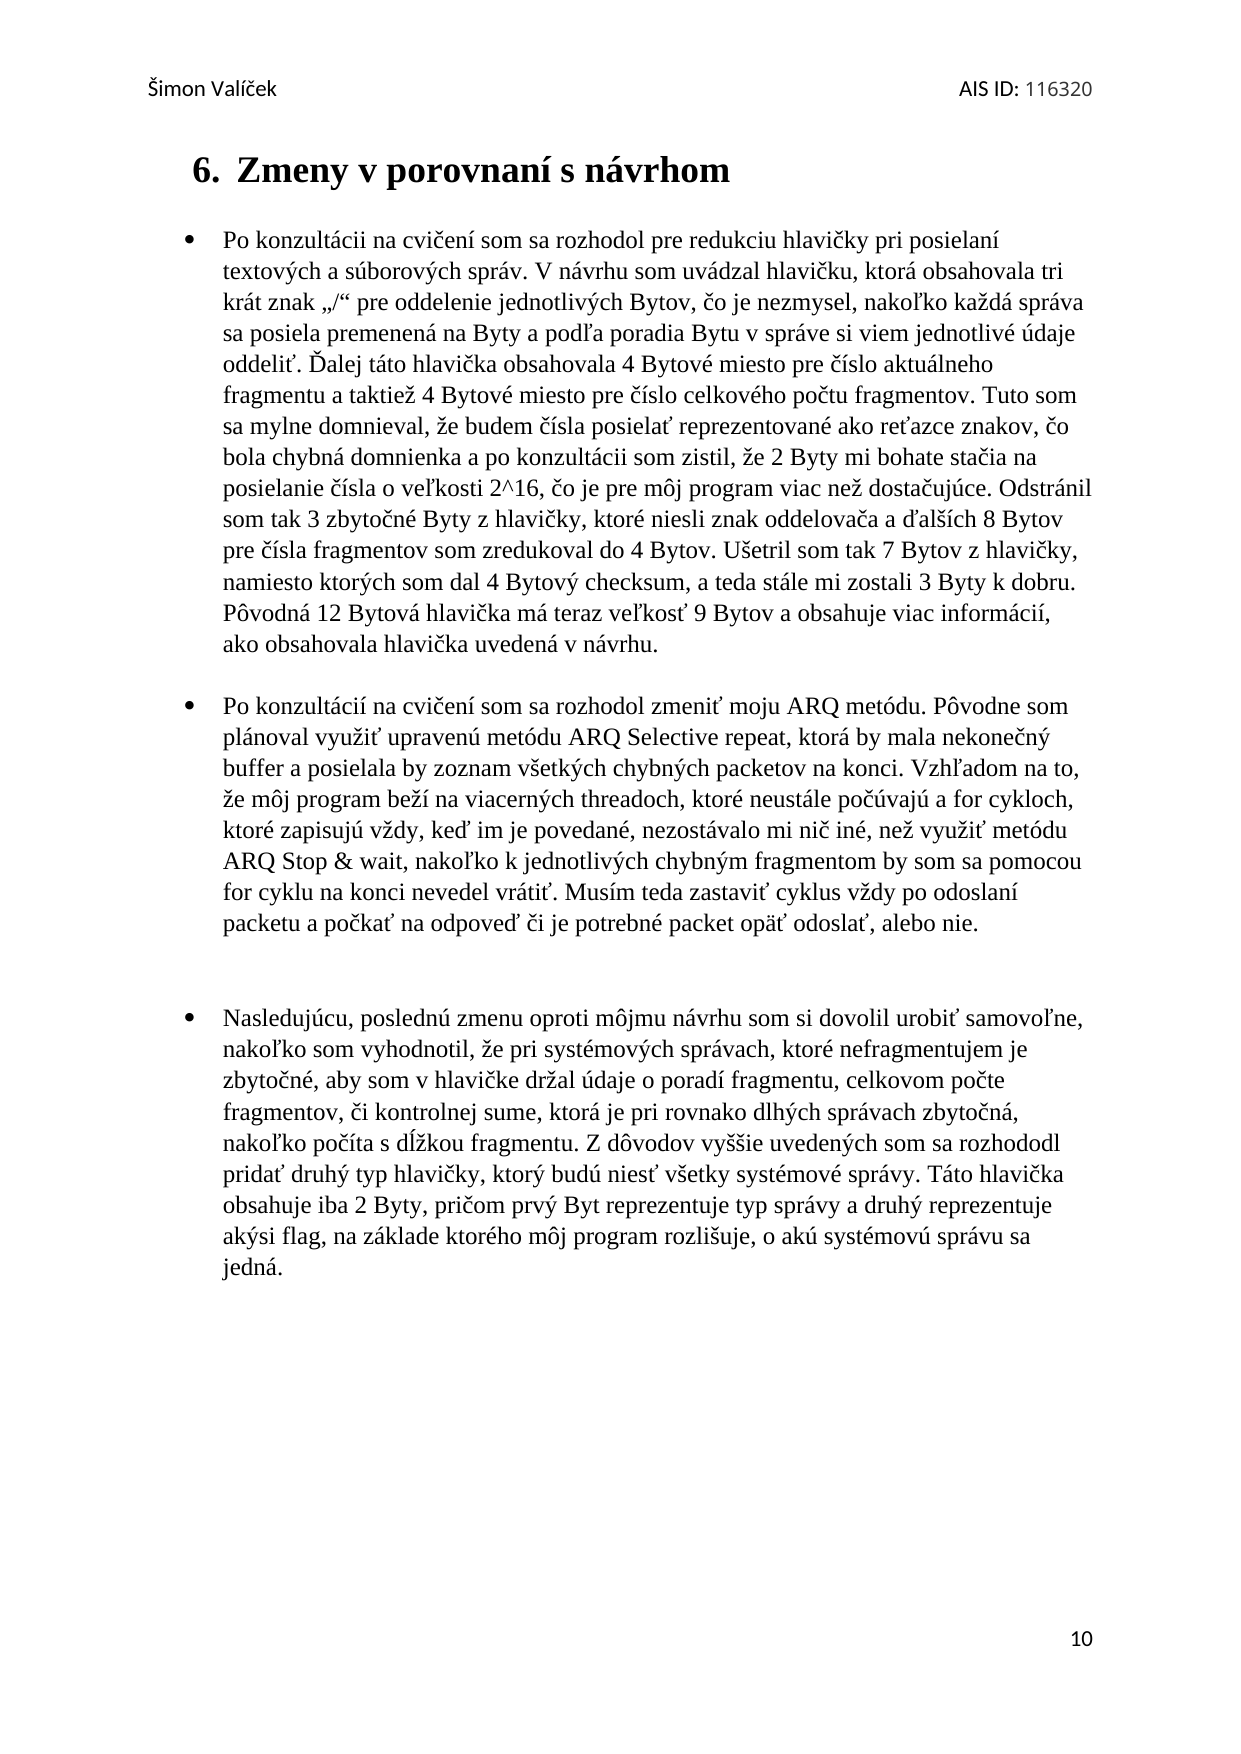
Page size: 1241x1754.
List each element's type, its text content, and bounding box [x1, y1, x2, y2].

list Po konzultácií na cvičení som sa rozhodol zmeniť moju ARQ metódu. Pôvodne som plánoval využiť upravenú metódu ARQ Selective repeat, ktorá by mala nekonečný buffer a posielala by zoznam všetkých chybných packetov na konci. Vzhľadom na to, že môj program beží na viacerných threadoch, ktoré neustále počúvajú a for cykloch, ktoré zapisujú vždy, keď im je povedané, nezostávalo mi nič iné, než využiť metódu ARQ Stop & wait, nakoľko k jednotlivých chybným fragmentom by som sa pomocou for cyklu na konci nevedel vrátiť. Musím teda zastaviť cyklus vždy po odoslaní packetu a počkať na odpoveď či je potrebné packet opäť odoslať, alebo nie. [185, 691, 1093, 937]
list Zmeny v porovnaní s návrhom [192, 148, 1093, 191]
list Po konzultácii na cvičení som sa rozhodol pre redukciu hlavičky pri posielaní textových a súborových správ. V návrhu som uvádzal hlavičku, ktorá obsahovala tri krát znak „/“ pre oddelenie jednotlivých Bytov, čo je nezmysel, nakoľko každá správa sa posiela premenená na Byty a podľa poradia Bytu v správe si viem jednotlivé údaje oddeliť. Ďalej táto hlavička obsahovala 4 Bytové miesto pre číslo aktuálneho fragmentu a taktiež 4 Bytové miesto pre číslo celkového počtu fragmentov. Tuto som sa mylne domnieval, že budem čísla posielať reprezentované ako reťazce znakov, čo bola chybná domnienka a po konzultácii som zistil, že 2 Byty mi bohate stačia na posielanie čísla o veľkosti 2^16, čo je pre môj program viac než dostačujúce. Odstránil som tak 3 zbytočné Byty z hlavičky, ktoré niesli znak oddelovača a ďalších 8 Bytov pre čísla fragmentov som zredukoval do 4 Bytov. Ušetril som tak 7 Bytov z hlavičky, namiesto ktorých som dal 4 Bytový checksum, a teda stále mi zostali 3 Byty k dobru. Pôvodná 12 Bytová hlavička má teraz veľkosť 9 Bytov a obsahuje viac informácií, ako obsahovala hlavička uvedená v návrhu. [185, 225, 1093, 657]
list Nasledujúcu, poslednú zmenu oproti môjmu návrhu som si dovolil urobiť samovoľne, nakoľko som vyhodnotil, že pri systémových správach, ktoré nefragmentujem je zbytočné, aby som v hlavičke držal údaje o poradí fragmentu, celkovom počte fragmentov, či kontrolnej sume, ktorá je pri rovnako dlhých správach zbytočná, nakoľko počíta s dĺžkou fragmentu. Z dôvodov vyššie uvedených som sa rozhododl pridať druhý typ hlavičky, ktorý budú niesť všetky systémové správy. Táto hlavička obsahuje iba 2 Byty, pričom prvý Byt reprezentuje typ správy a druhý reprezentuje akýsi flag, na základe ktorého môj program rozlišuje, o akú systémovú správu sa jedná. [185, 1003, 1093, 1281]
